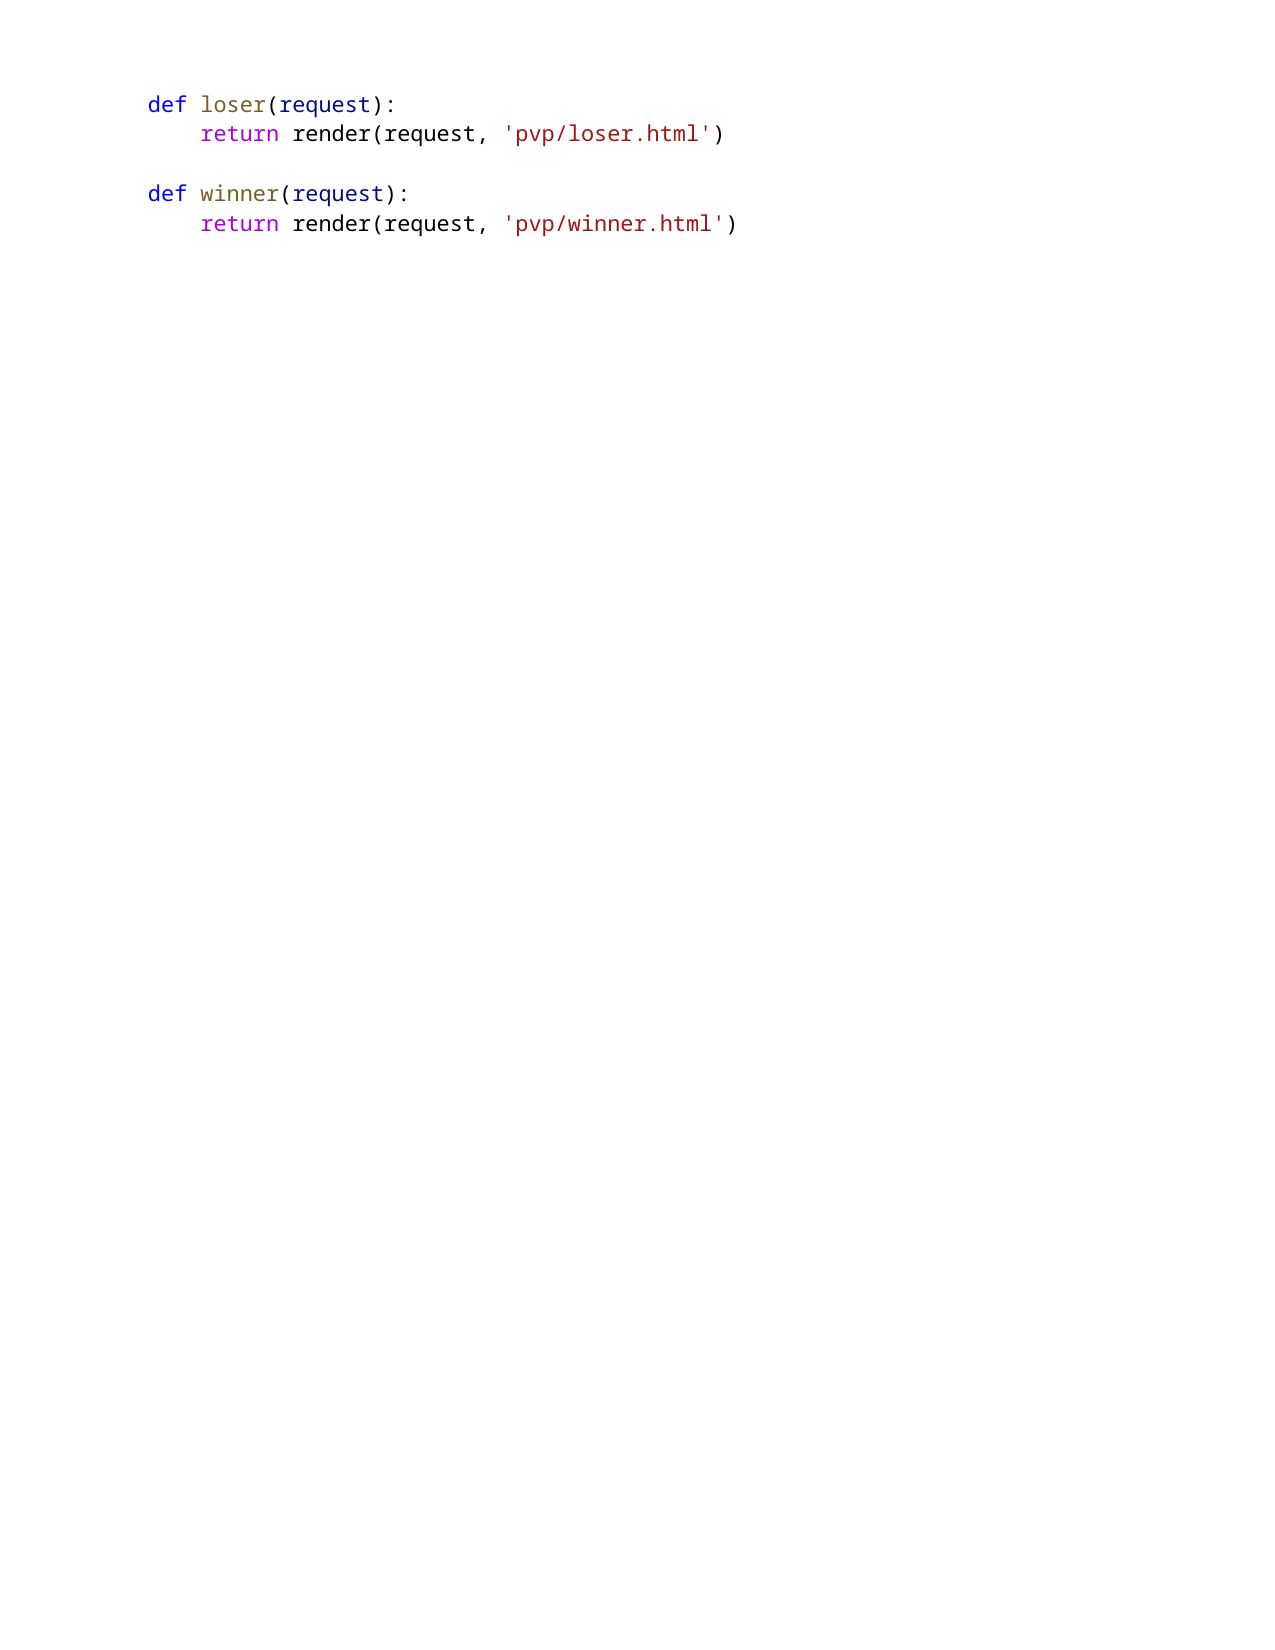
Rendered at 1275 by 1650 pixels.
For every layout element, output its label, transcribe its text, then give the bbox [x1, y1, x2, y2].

text def loser(request): [148, 88, 1186, 118]
text def winner(request): [148, 178, 1186, 208]
text return render(request, 'pvp/loser.html') [148, 118, 1186, 148]
text return render(request, 'pvp/winner.html') [148, 208, 1186, 237]
